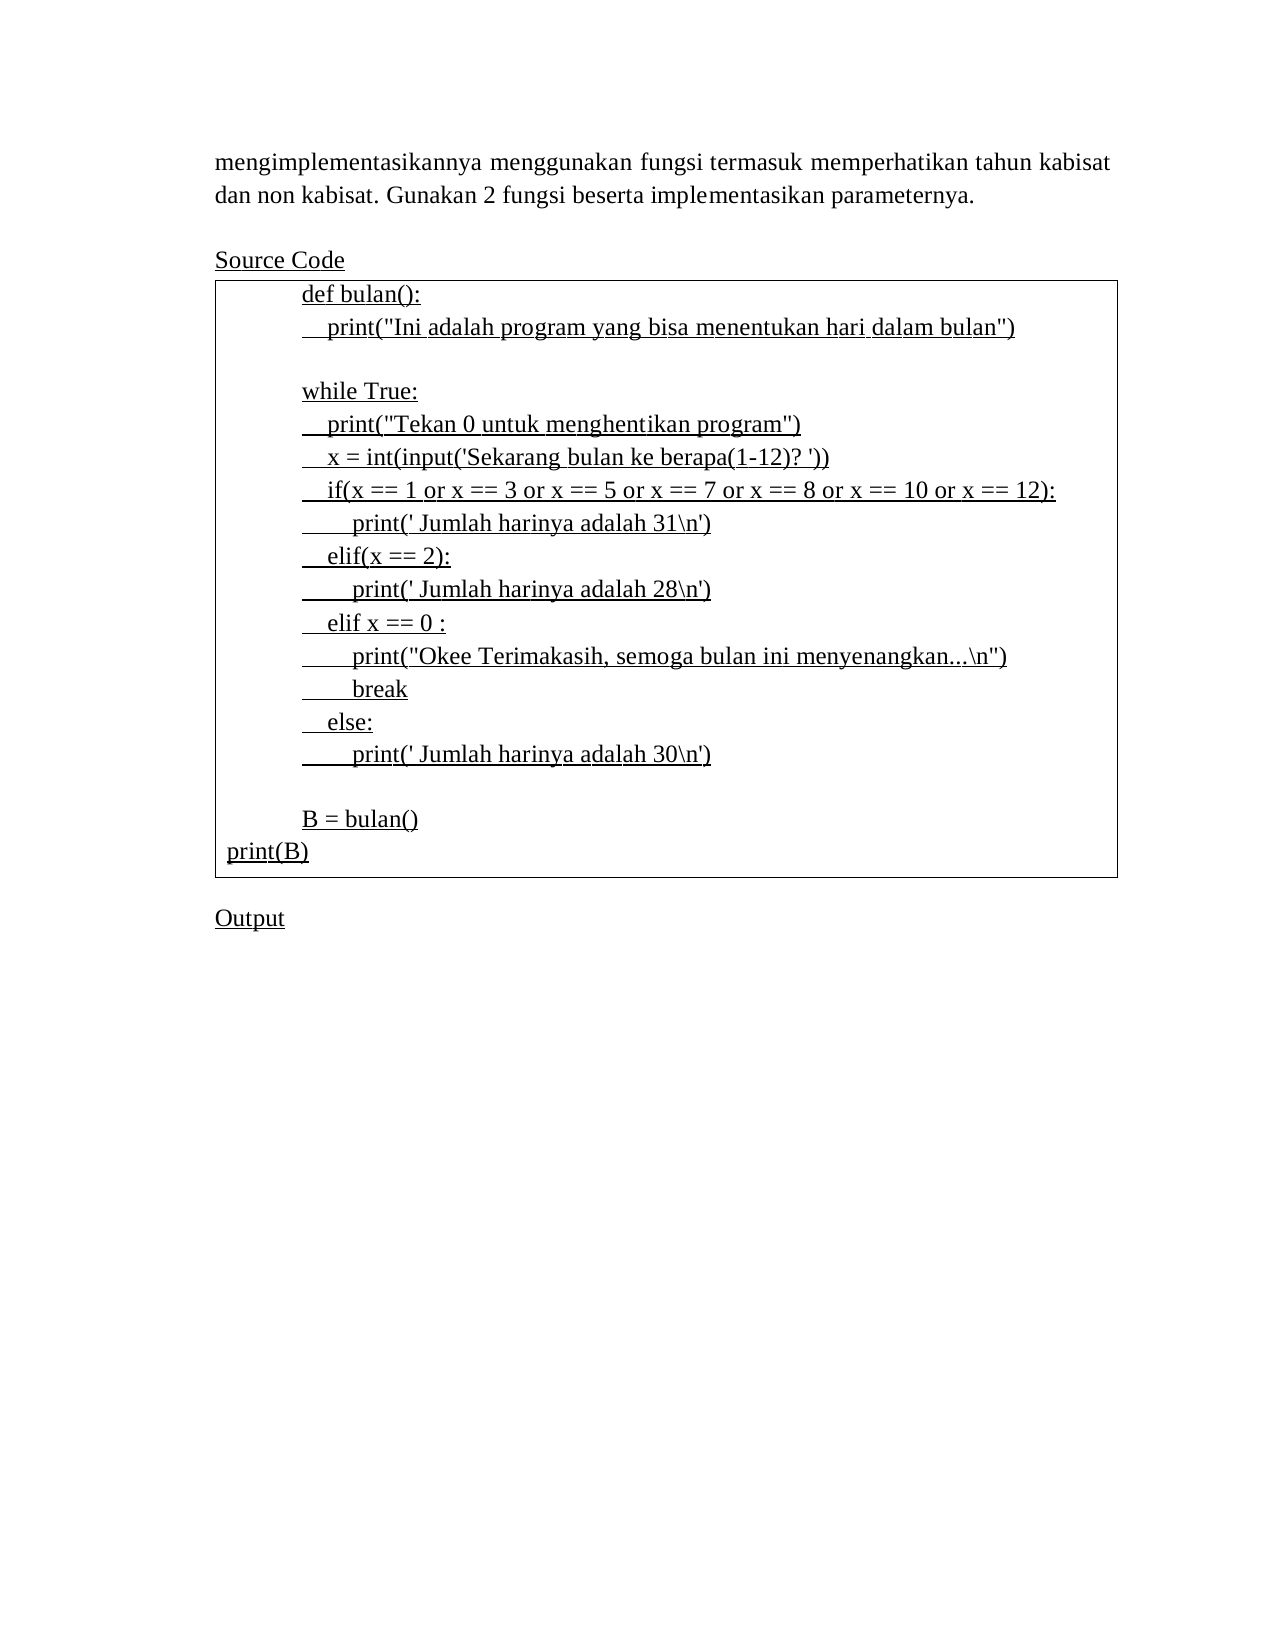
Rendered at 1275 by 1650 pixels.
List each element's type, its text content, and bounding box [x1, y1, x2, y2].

text print("Okee Terimakasih, semoga bulan ini menyenangkan...\n") [302, 641, 1150, 669]
text print(B) [227, 837, 1150, 864]
text def bulan(): [302, 279, 1150, 307]
text x = int(input('Sekarang bulan ke berapa(1-12)? ')) [302, 442, 1150, 471]
text print("Ini adalah program yang bisa menentukan hari dalam bulan") [302, 312, 1150, 339]
text elif(x == 2): [302, 541, 1150, 570]
text B = bulan() [302, 804, 1150, 832]
text Source Code [214, 245, 1150, 273]
text mengimplementasikannya menggunakan fungsi termasuk memperhatikan tahun kabisat dan non kabisat. Gunakan 2 fungsi beserta implementasikan parameternya. [214, 147, 1144, 209]
text break [302, 674, 1150, 702]
text Output [214, 903, 1150, 932]
text else: [302, 707, 1150, 736]
text print(' Jumlah harinya adalah 28\n') [302, 574, 1150, 603]
text print("Tekan 0 untuk menghentikan program") [302, 409, 1150, 438]
text if(x == 1 or x == 3 or x == 5 or x == 7 or x == 8 or x == 10 or x == 12): [302, 475, 1150, 504]
text while True: [302, 376, 1150, 405]
text print(' Jumlah harinya adalah 30\n') [302, 740, 1150, 767]
text print(' Jumlah harinya adalah 31\n') [302, 508, 1150, 537]
text elif x == 0 : [302, 608, 1150, 636]
